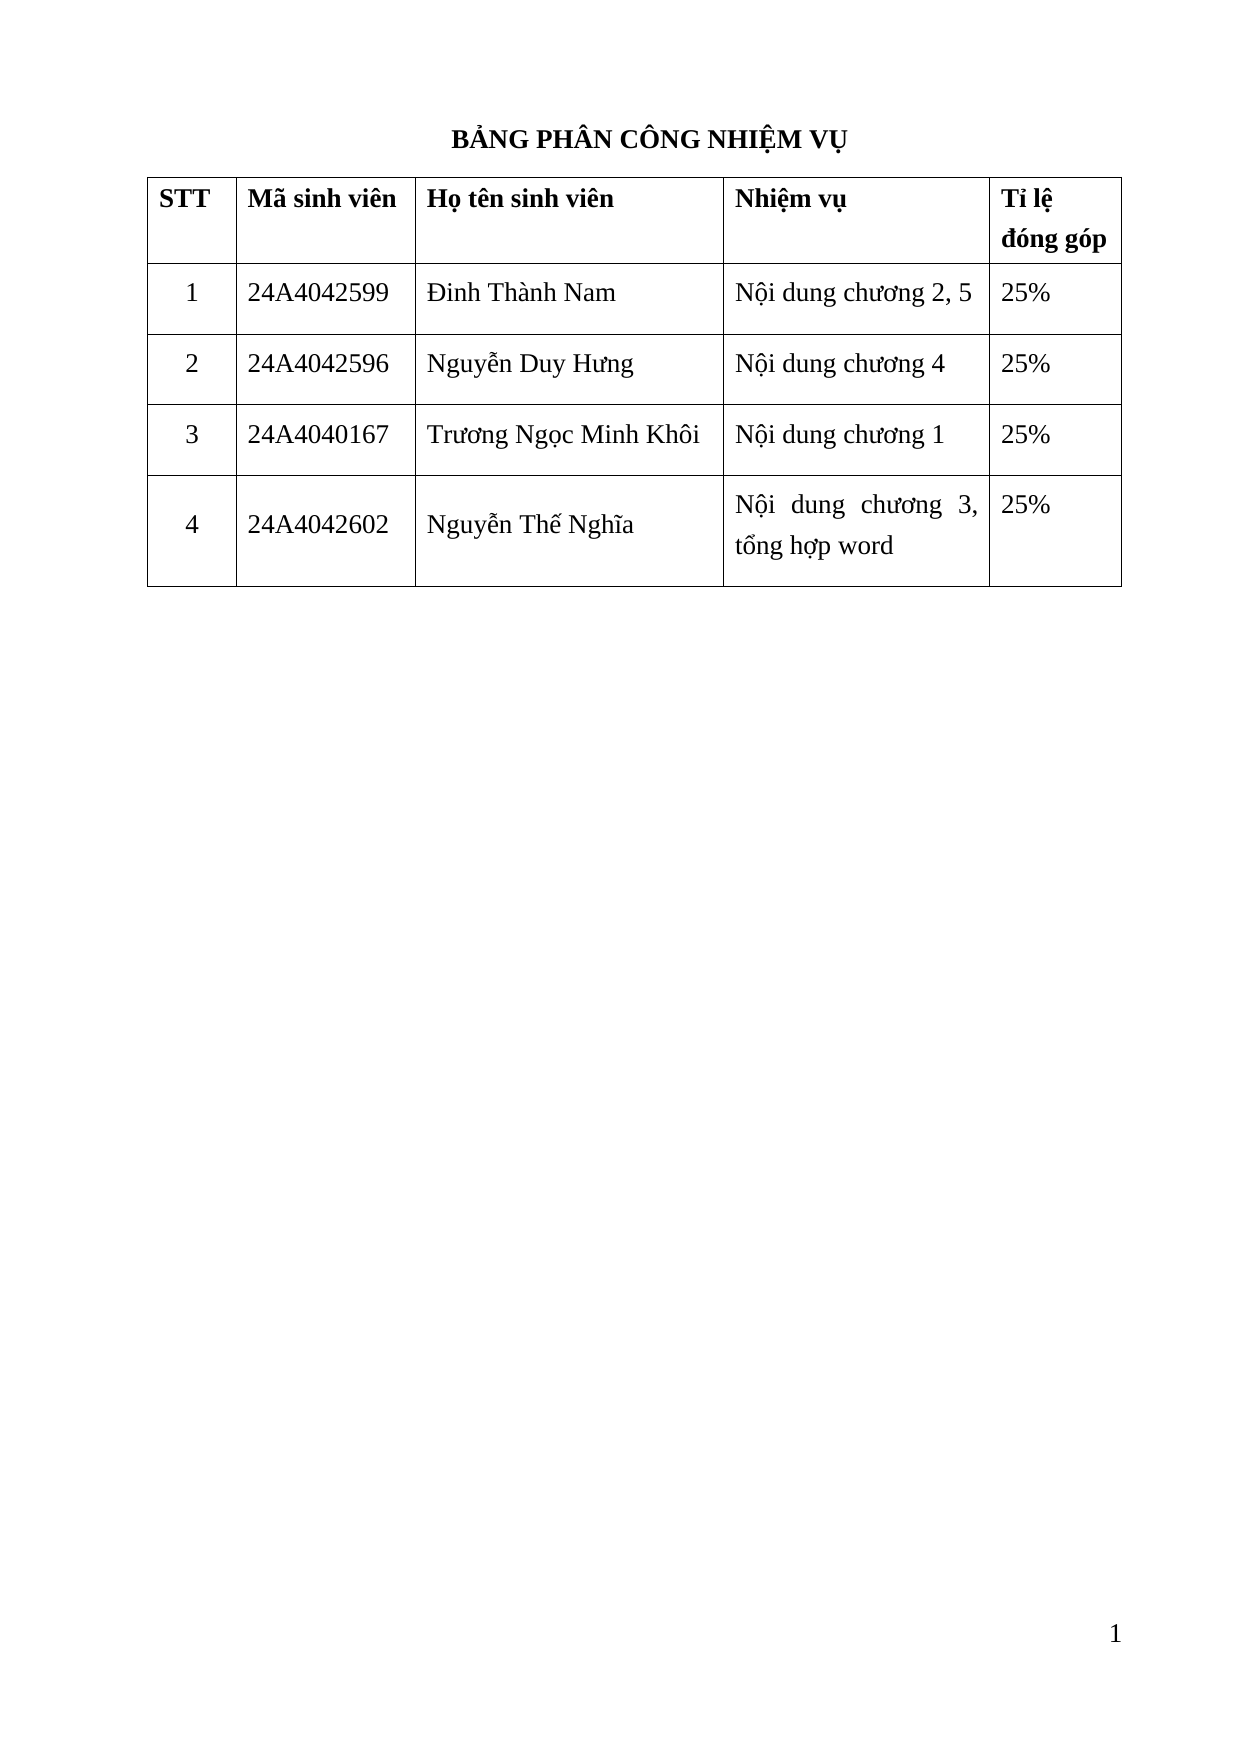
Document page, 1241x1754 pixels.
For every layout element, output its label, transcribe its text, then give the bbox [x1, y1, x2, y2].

table_cell 2 [148, 335, 236, 404]
table_cell Nội dung chương 3, tổng hợp word [724, 476, 989, 586]
table_cell 4 [148, 476, 236, 586]
table_cell 24A4042599 [237, 264, 415, 333]
table_cell Nội dung chương 2, 5 [724, 264, 989, 333]
table_cell 25% [990, 335, 1121, 404]
table_cell 1 [148, 264, 236, 333]
table_cell 25% [990, 264, 1121, 333]
table_header Mã sinh viên [237, 178, 415, 263]
table_cell 3 [148, 405, 236, 475]
table_cell 25% [990, 476, 1121, 586]
table_cell 24A4040167 [237, 405, 415, 475]
table_cell Đinh Thành Nam [416, 264, 723, 333]
table_cell Nội dung chương 1 [724, 405, 989, 475]
table_header Tỉ lệ đóng góp [990, 178, 1121, 263]
table_header STT [148, 178, 236, 263]
subtitle BẢNG PHÂN CÔNG NHIỆM VỤ [177, 123, 1122, 154]
table_cell Trương Ngọc Minh Khôi [416, 405, 723, 475]
table_cell 25% [990, 405, 1121, 475]
table_cell Nguyễn Thế Nghĩa [416, 476, 723, 586]
table_cell Nguyễn Duy Hưng [416, 335, 723, 404]
table_header Họ tên sinh viên [416, 178, 723, 263]
table_cell 24A4042596 [237, 335, 415, 404]
table_header Nhiệm vụ [724, 178, 989, 263]
table_cell Nội dung chương 4 [724, 335, 989, 404]
table_cell 24A4042602 [237, 476, 415, 586]
